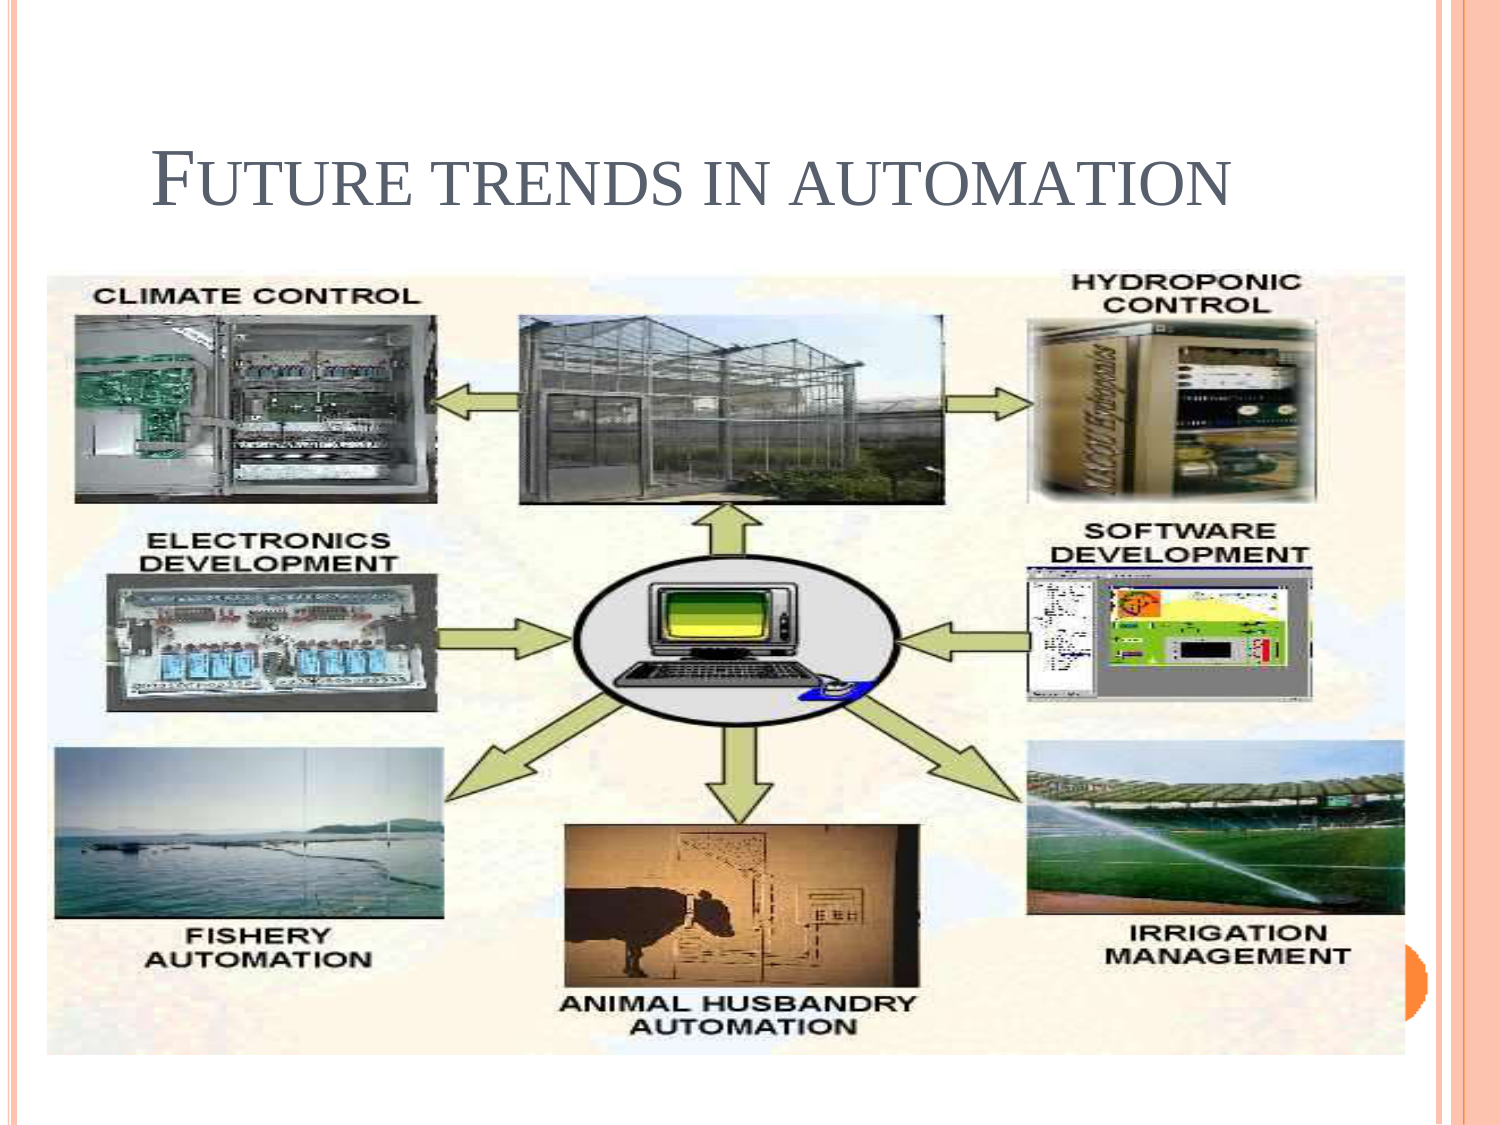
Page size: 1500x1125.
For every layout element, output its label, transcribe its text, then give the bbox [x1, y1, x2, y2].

text FUTURE TRENDS IN AUTOMATION [150, 129, 1350, 223]
picture [5, 0, 1500, 1125]
